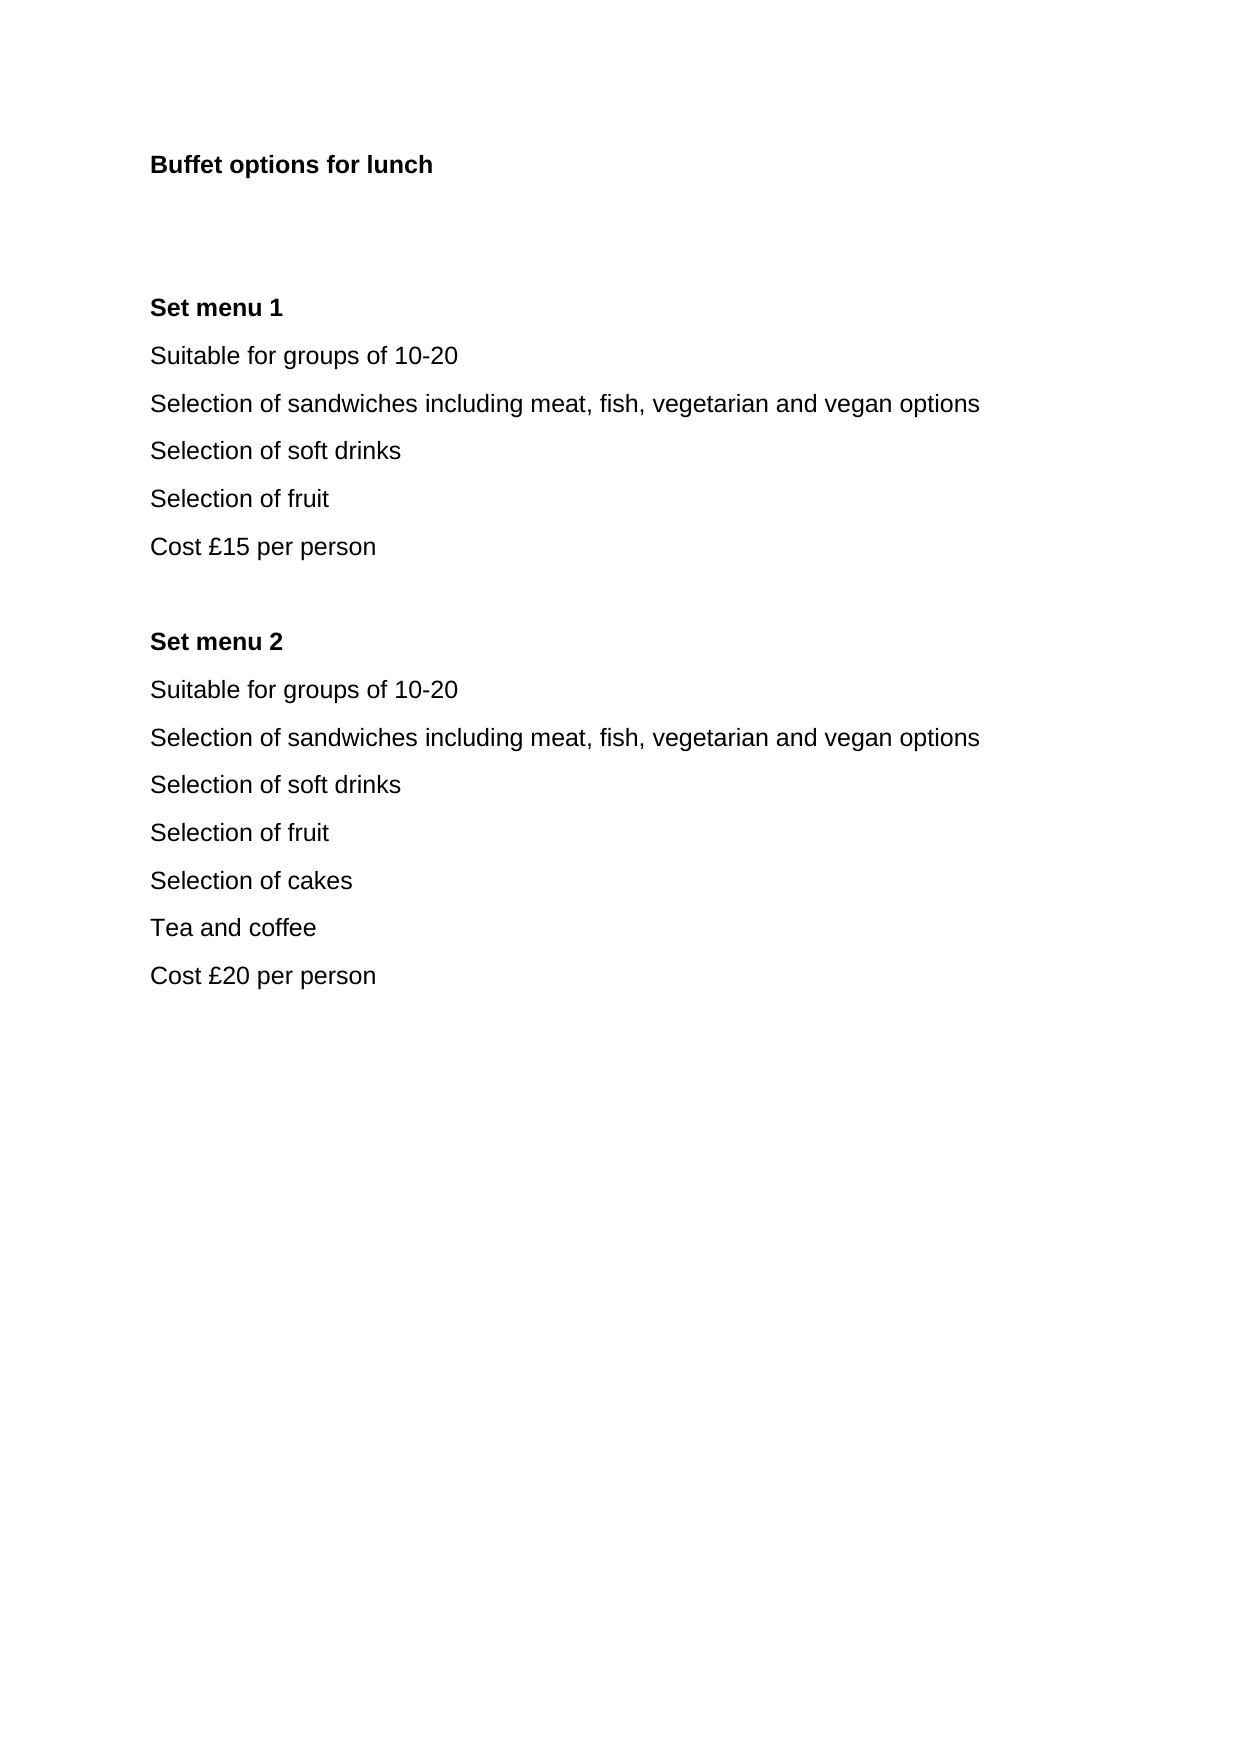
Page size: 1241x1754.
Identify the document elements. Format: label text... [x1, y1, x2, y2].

text Selection of soft drinks [150, 436, 1090, 465]
text Suitable for groups of 10-20 [150, 675, 1090, 703]
text Selection of fruit [150, 818, 1090, 847]
text Selection of sandwiches including meat, fish, vegetarian and vegan options [150, 722, 1090, 751]
text Cost £20 per person [150, 961, 1090, 990]
text Tea and coffee [150, 913, 1090, 942]
text Set menu 2 [150, 627, 1090, 656]
text Suitable for groups of 10-20 [150, 341, 1090, 369]
text Selection of fruit [150, 484, 1090, 513]
text Selection of cakes [150, 866, 1090, 894]
text Selection of soft drinks [150, 770, 1090, 799]
text Buffet options for lunch [150, 150, 1090, 179]
text Cost £15 per person [150, 532, 1090, 560]
text Selection of sandwiches including meat, fish, vegetarian and vegan options [150, 388, 1090, 417]
text Set menu 1 [150, 293, 1090, 322]
